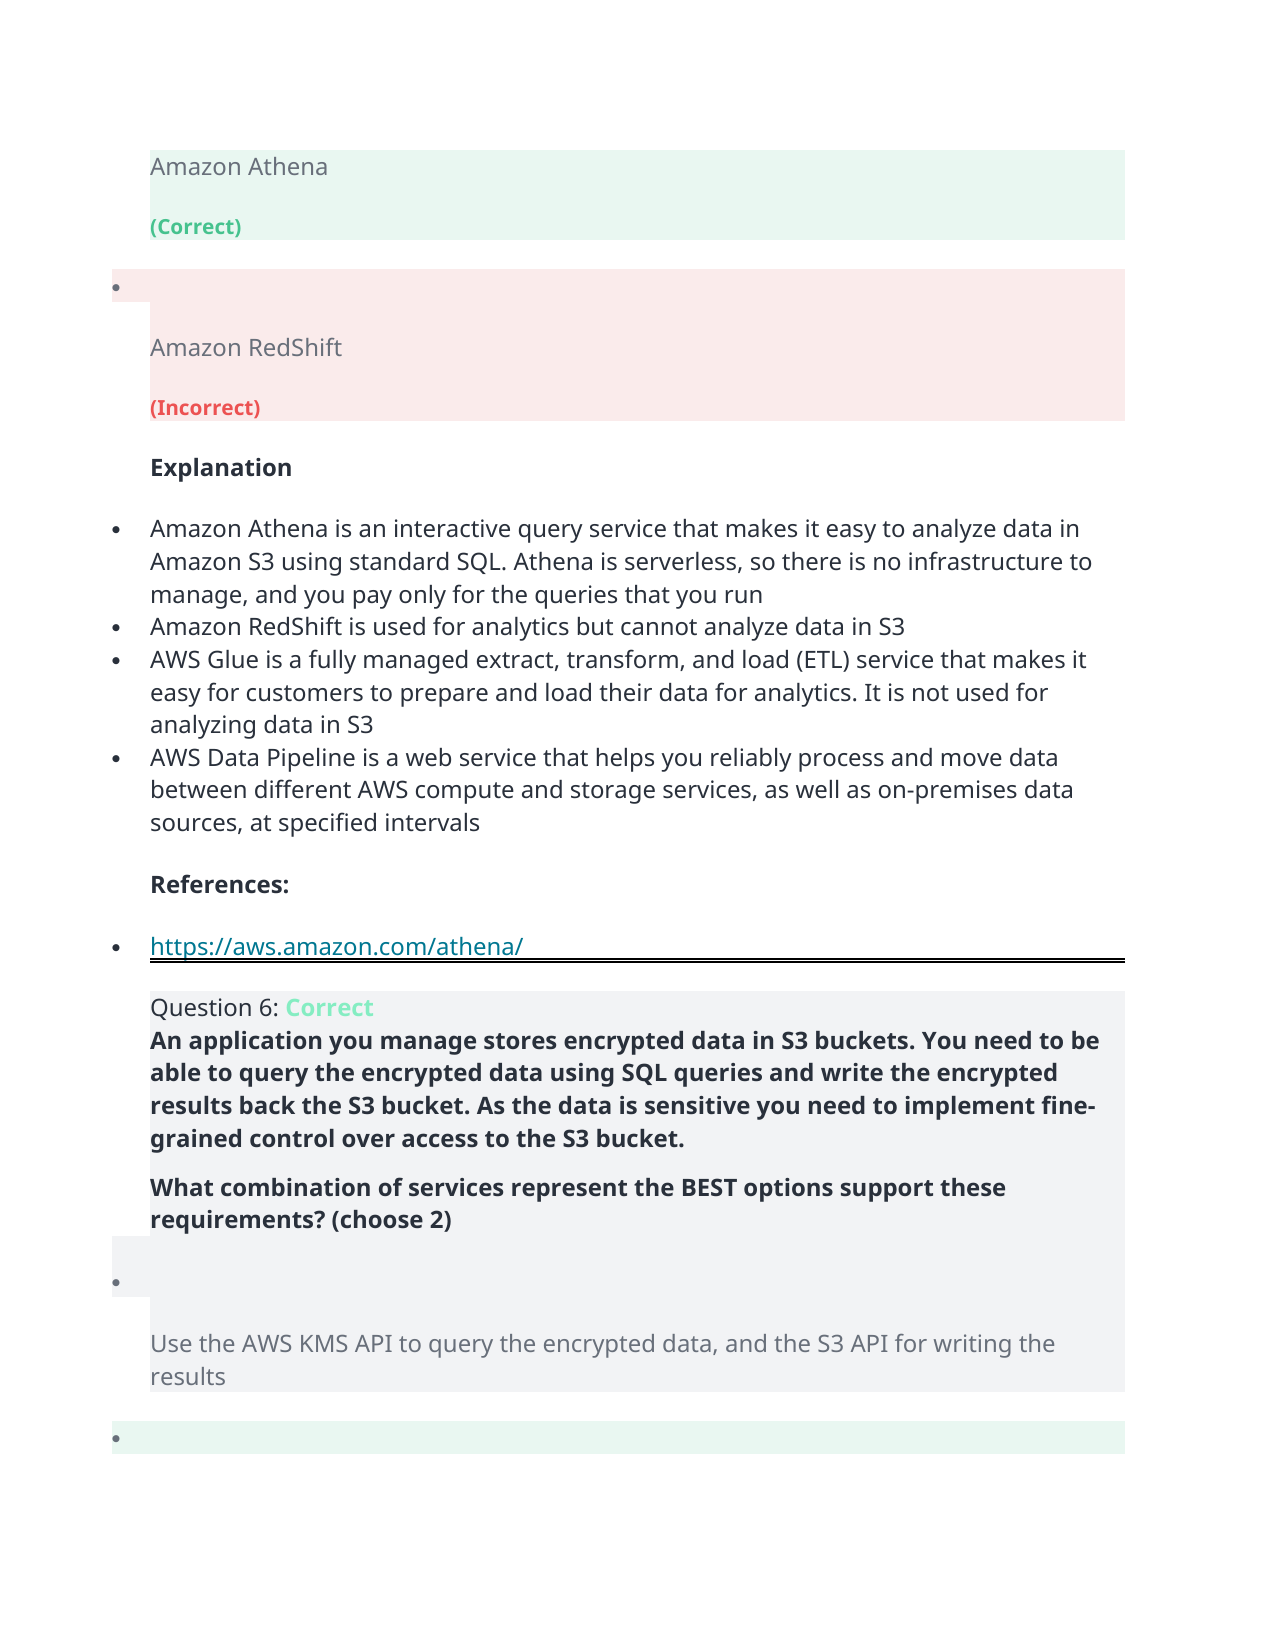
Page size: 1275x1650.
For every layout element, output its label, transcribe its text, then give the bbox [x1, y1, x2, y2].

list AWS Glue is a fully managed extract, transform, and load (ETL) service that makes it easy for customers to prepare and load their data for analytics. It is not used for analyzing data in S3 [112, 643, 1125, 741]
list https://aws.amazon.com/athena/ [112, 929, 1125, 962]
text Question 6: Correct [150, 991, 1125, 1024]
text Amazon Athena [150, 150, 1125, 183]
text Explanation [150, 451, 1125, 483]
text Use the AWS KMS API to query the encrypted data, and the S3 API for writing the results [150, 1327, 1125, 1392]
list ​ [112, 1421, 1125, 1454]
text What combination of services represent the BEST options support these requirements? (choose 2) [150, 1171, 1125, 1236]
list Amazon RedShift is used for analytics but cannot analyze data in S3 [112, 610, 1125, 643]
list ​ [112, 1265, 1125, 1297]
text An application you manage stores encrypted data in S3 buckets. You need to be able to query the encrypted data using SQL queries and write the encrypted results back the S3 bucket. As the data is sensitive you need to implement fine-grained control over access to the S3 bucket. [150, 1024, 1125, 1154]
text Amazon RedShift [150, 331, 1125, 364]
text (Incorrect) [150, 393, 1125, 421]
text References: [150, 867, 1125, 900]
list AWS Data Pipeline is a web service that helps you reliably process and move data between different AWS compute and storage services, as well as on-premises data sources, at specified intervals [112, 741, 1125, 838]
list Amazon Athena is an interactive query service that makes it easy to analyze data in Amazon S3 using standard SQL. Athena is serverless, so there is no infrastructure to manage, and you pay only for the queries that you run [112, 512, 1125, 610]
list ​ [112, 269, 1125, 302]
text (Correct) [150, 212, 1125, 240]
